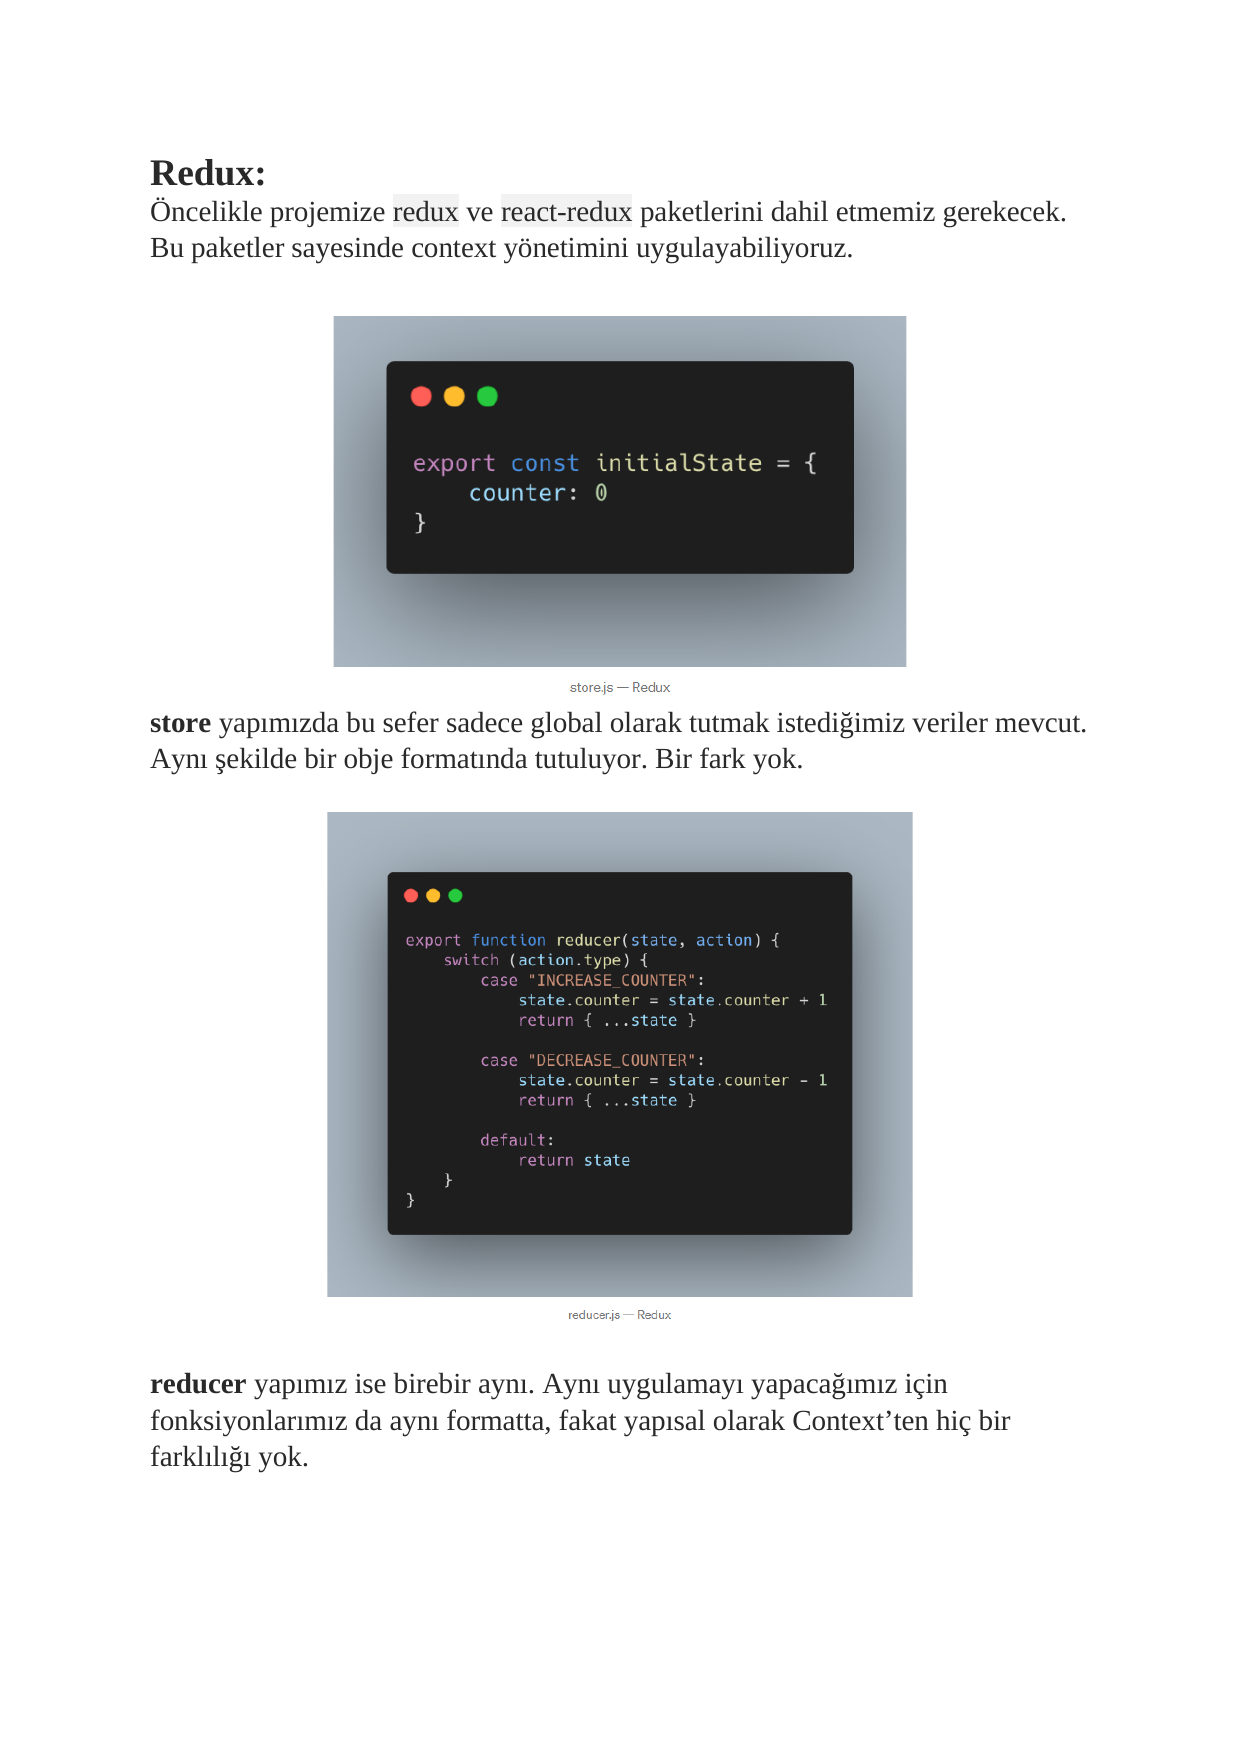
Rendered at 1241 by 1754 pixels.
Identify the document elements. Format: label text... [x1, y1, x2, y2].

subtitle Redux: [150, 150, 1090, 194]
text store yapımızda bu sefer sadece global olarak tutmak istediğimiz veriler mevcut. Aynı şekilde bir obje formatında tutuluyor. Bir fark yok. [150, 705, 1090, 775]
text Öncelikle projemize redux ve react-redux paketlerini dahil etmemiz gerekecek. Bu paketler sayesinde context yönetimini uygulayabiliyoruz. [150, 194, 1090, 263]
text reducer yapımız ise birebir aynı. Aynı uygulamayı yapacağımız için fonksiyonlarımız da aynı formatta, fakat yapısal olarak Context’ten hiç bir farklılığı yok. [150, 1367, 1090, 1472]
picture [327, 812, 913, 1326]
picture [333, 316, 907, 695]
